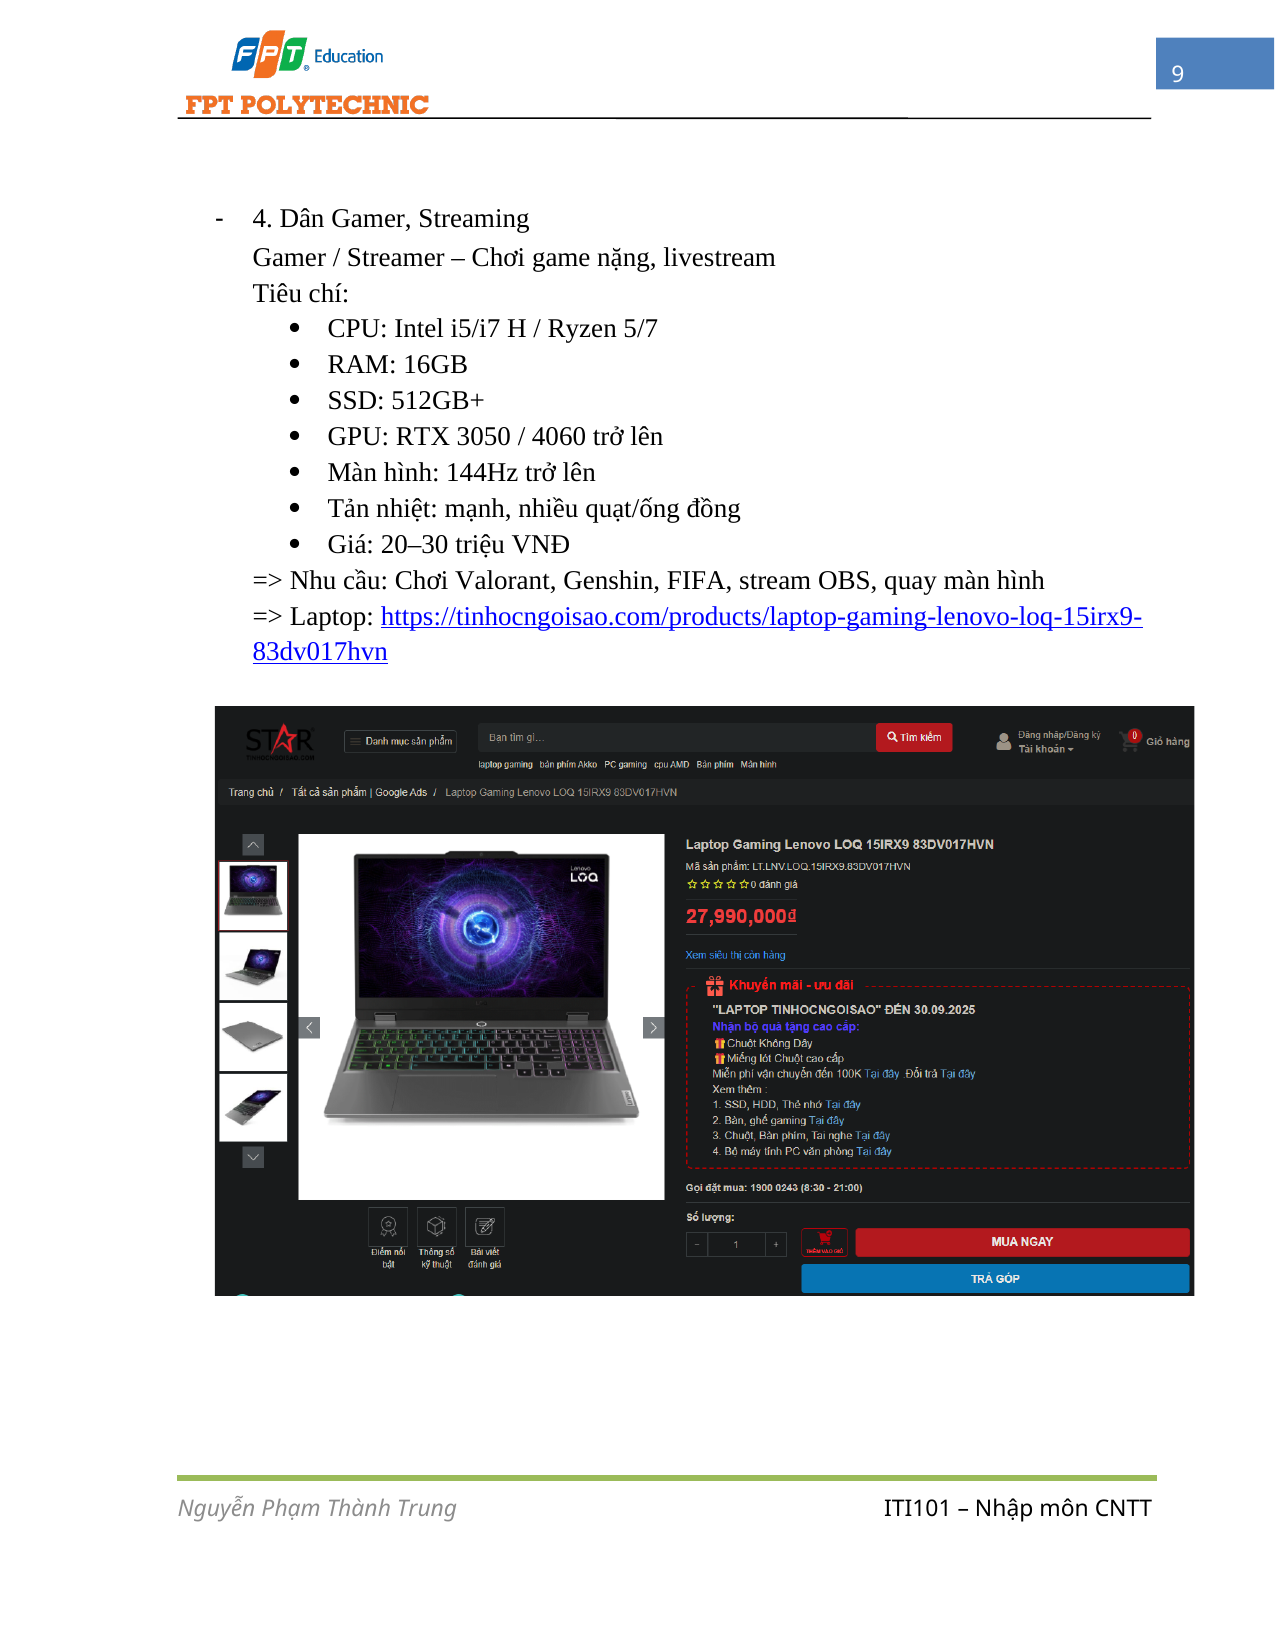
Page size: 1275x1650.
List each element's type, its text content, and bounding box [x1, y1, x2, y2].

picture [214, 706, 1195, 1296]
list SSD: 512GB+ [290, 384, 1157, 416]
list RAM: 16GB [290, 348, 1157, 379]
list Gamer / Streamer – Chơi game nặng, livestream [252, 241, 1157, 272]
text => Nhu cầu: Chơi Valorant, Genshin, FIFA, stream OBS, quay màn hình [252, 564, 1157, 595]
list GPU: RTX 3050 / 4060 trở lên [290, 420, 1157, 451]
list Tản nhiệt: mạnh, nhiều quạt/ống đồng [290, 492, 1157, 523]
picture [177, 22, 437, 122]
list CPU: Intel i5/i7 H / Ryzen 5/7 [290, 312, 1157, 344]
list 4. Dân Gamer, Streaming [215, 198, 1157, 235]
list Giá: 20–30 triệu VNĐ [290, 528, 1157, 559]
list Tiêu chí: [252, 277, 1157, 308]
list Màn hình: 144Hz trở lên [290, 456, 1157, 487]
text => Laptop: https://tinhocngoisao.com/products/laptop-gaming-lenovo-loq-15irx9-83dv017hvn [177, 600, 1157, 667]
